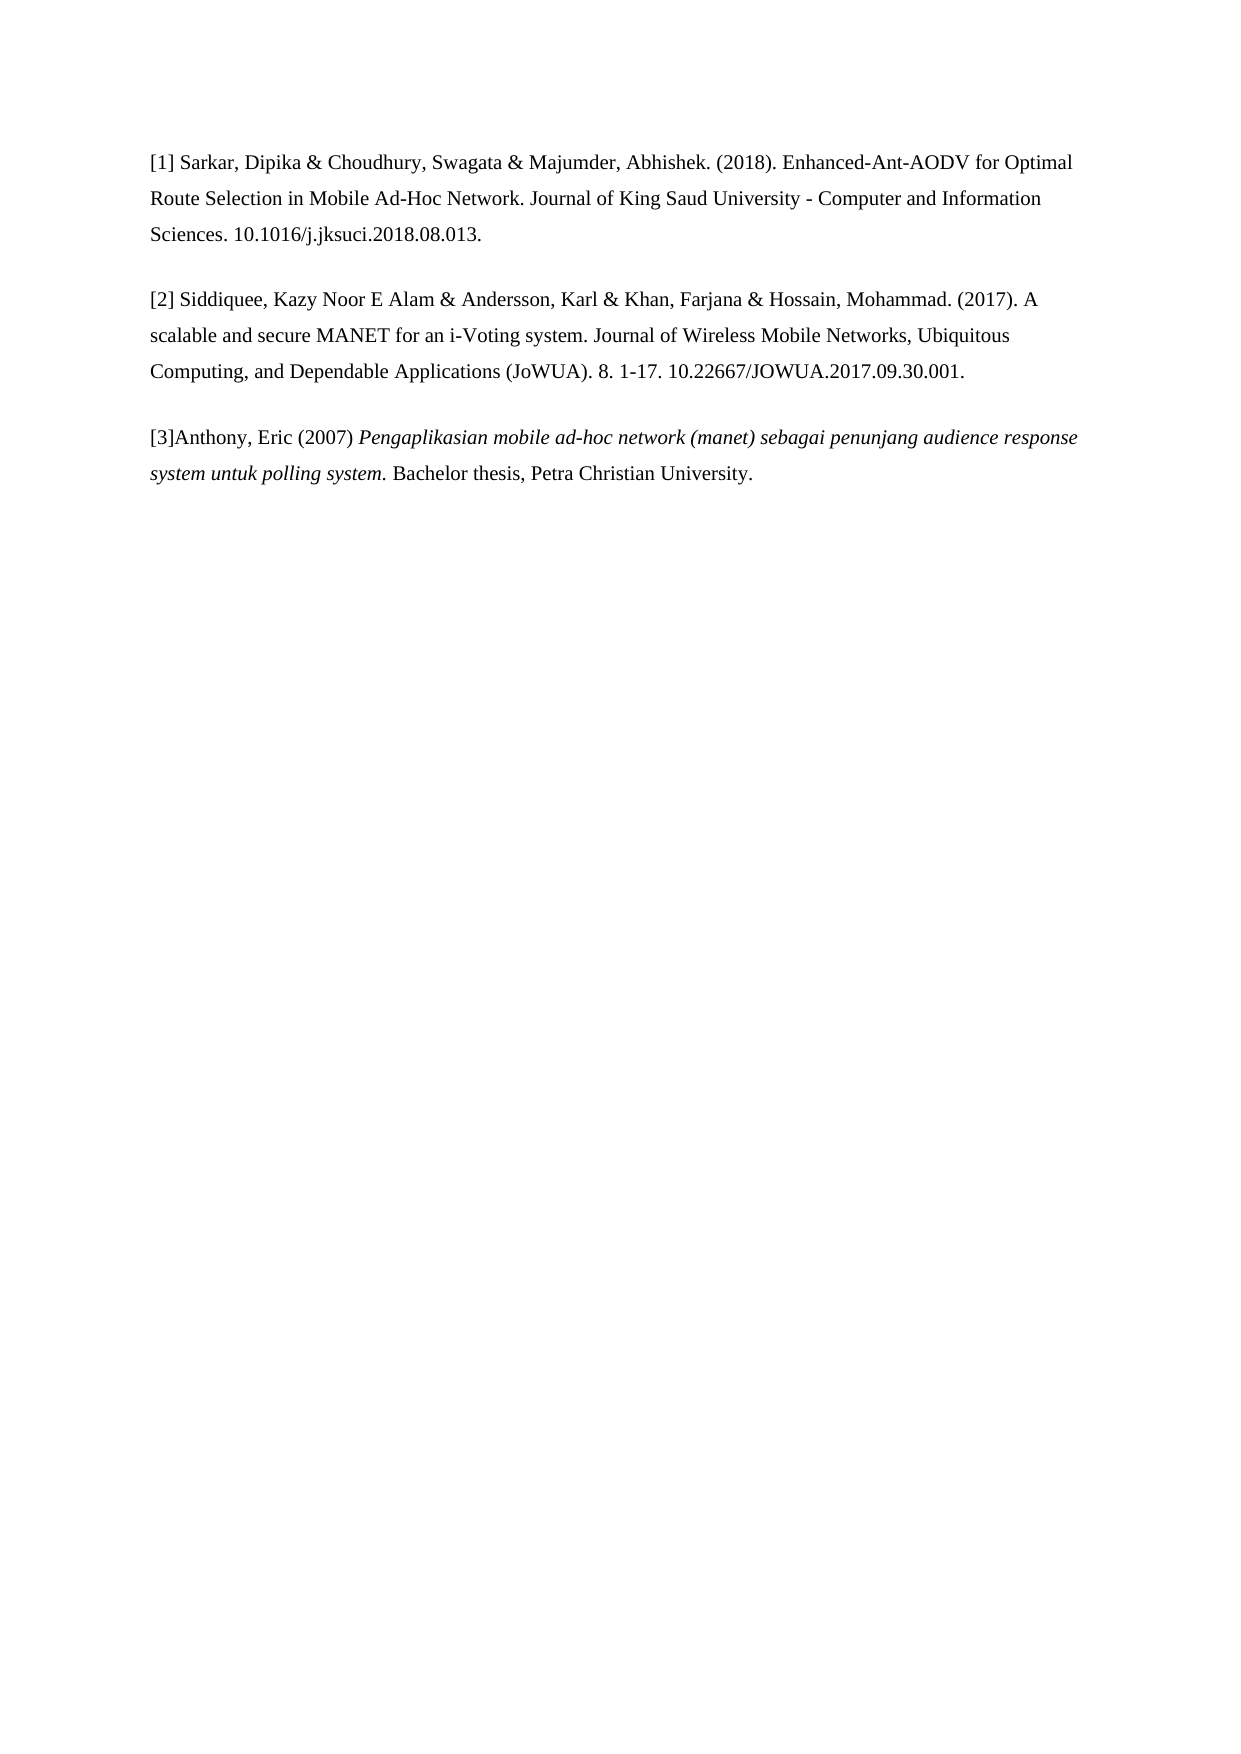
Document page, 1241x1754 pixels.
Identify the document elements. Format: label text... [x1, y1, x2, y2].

text [3]Anthony, Eric (2007) Pengaplikasian mobile ad-hoc network (manet) sebagai penunjang audience response system untuk polling system. Bachelor thesis, Petra Christian University. [150, 424, 1090, 485]
text [1] Sarkar, Dipika & Choudhury, Swagata & Majumder, Abhishek. (2018). Enhanced-Ant-AODV for Optimal Route Selection in Mobile Ad-Hoc Network. Journal of King Saud University - Computer and Information Sciences. 10.1016/j.jksuci.2018.08.013. [150, 150, 1090, 246]
text [2] Siddiquee, Kazy Noor E Alam & Andersson, Karl & Khan, Farjana & Hossain, Mohammad. (2017). A scalable and secure MANET for an i-Voting system. Journal of Wireless Mobile Networks, Ubiquitous Computing, and Dependable Applications (JoWUA). 8. 1-17. 10.22667/JOWUA.2017.09.30.001. [150, 287, 1090, 383]
